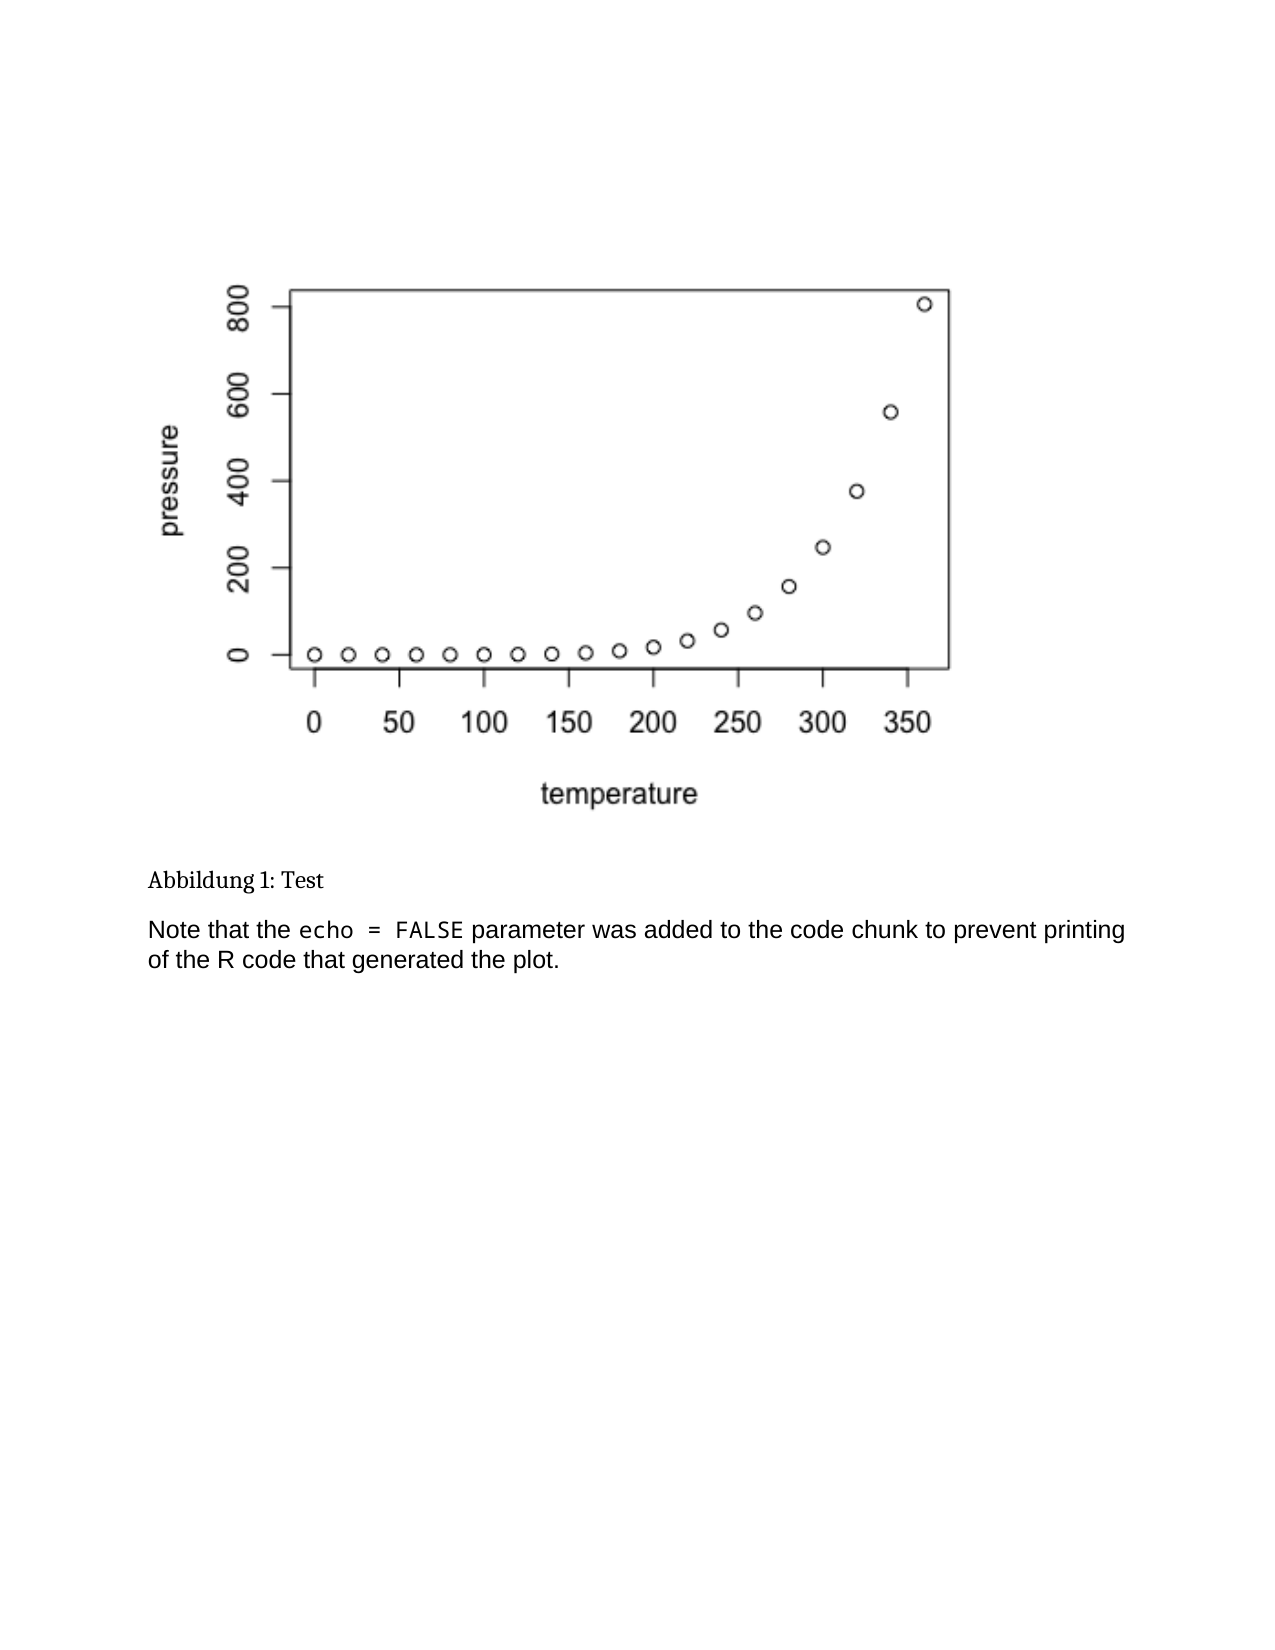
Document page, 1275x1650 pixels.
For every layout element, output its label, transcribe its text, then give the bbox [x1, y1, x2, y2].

text Abbildung 1: Test [148, 866, 1127, 895]
picture [147, 147, 1023, 848]
text Note that the echo = FALSE parameter was added to the code chunk to prevent printing of the R code that generated the plot. [148, 914, 1127, 974]
